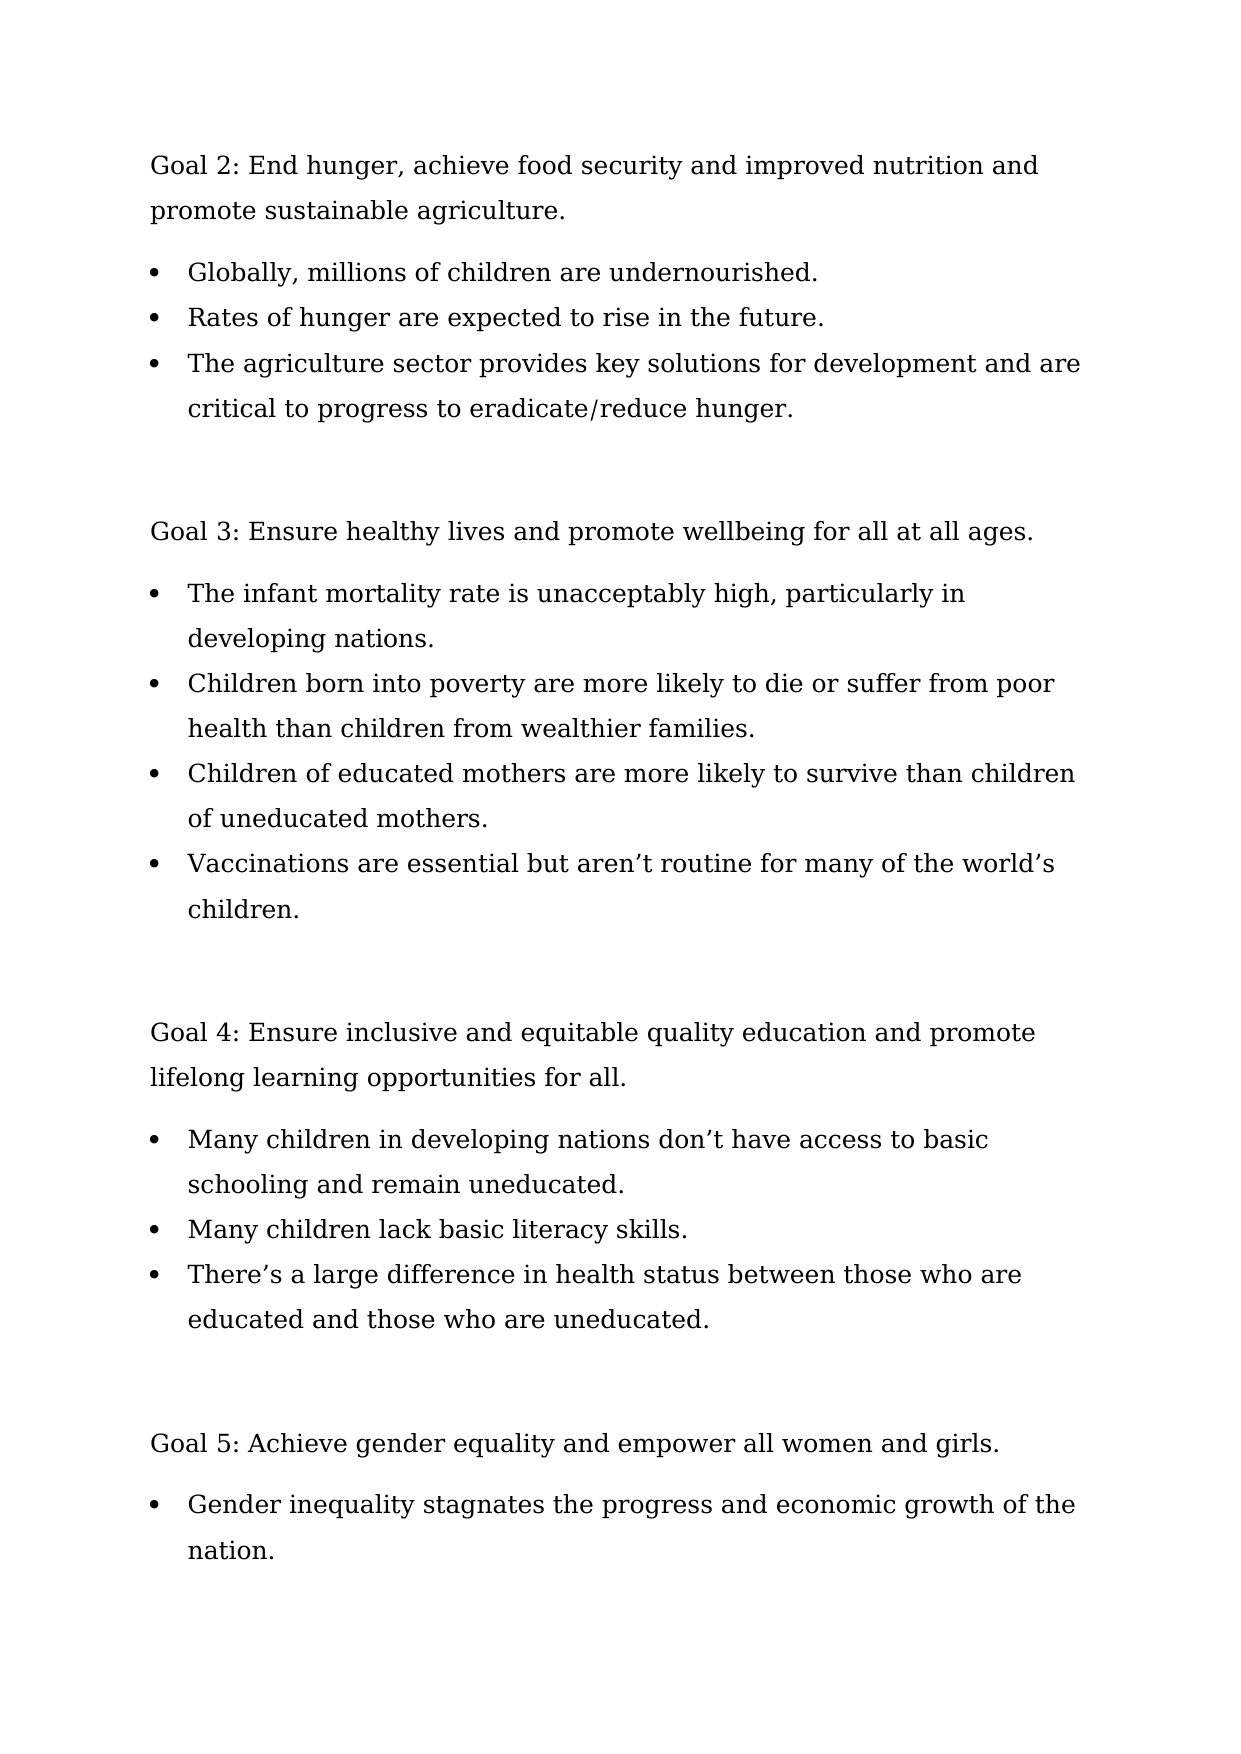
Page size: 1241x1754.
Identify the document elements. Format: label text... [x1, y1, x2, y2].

list There’s a large difference in health status between those who are educated and those who are uneducated. [150, 1259, 1090, 1334]
list Children born into poverty are more likely to die or suffer from poor health than children from wealthier families. [150, 668, 1090, 743]
text Goal 2: End hunger, achieve food security and improved nutrition and promote sustainable agriculture. [150, 150, 1090, 225]
list Children of educated mothers are more likely to survive than children of uneducated mothers. [150, 758, 1090, 833]
list Vaccinations are essential but aren’t routine for many of the world’s children. [150, 848, 1090, 923]
list Many children lack basic literacy skills. [150, 1213, 1090, 1244]
list Many children in developing nations don’t have access to basic schooling and remain uneducated. [150, 1123, 1090, 1198]
list The agriculture sector provides key solutions for development and are critical to progress to eradicate/reduce hunger. [150, 347, 1090, 422]
list Globally, millions of children are undernourished. [150, 257, 1090, 287]
list The infant mortality rate is unacceptably high, particularly in developing nations. [150, 577, 1090, 653]
text Goal 4: Ensure inclusive and equitable quality education and promote lifelong learning opportunities for all. [150, 1017, 1090, 1092]
list Rates of hunger are expected to rise in the future. [150, 302, 1090, 332]
list Gender inequality stagnates the progress and economic growth of the nation. [150, 1489, 1090, 1564]
text Goal 3: Ensure healthy lives and promote wellbeing for all at all ages. [150, 516, 1090, 546]
text Goal 5: Achieve gender equality and empower all women and girls. [150, 1427, 1090, 1457]
